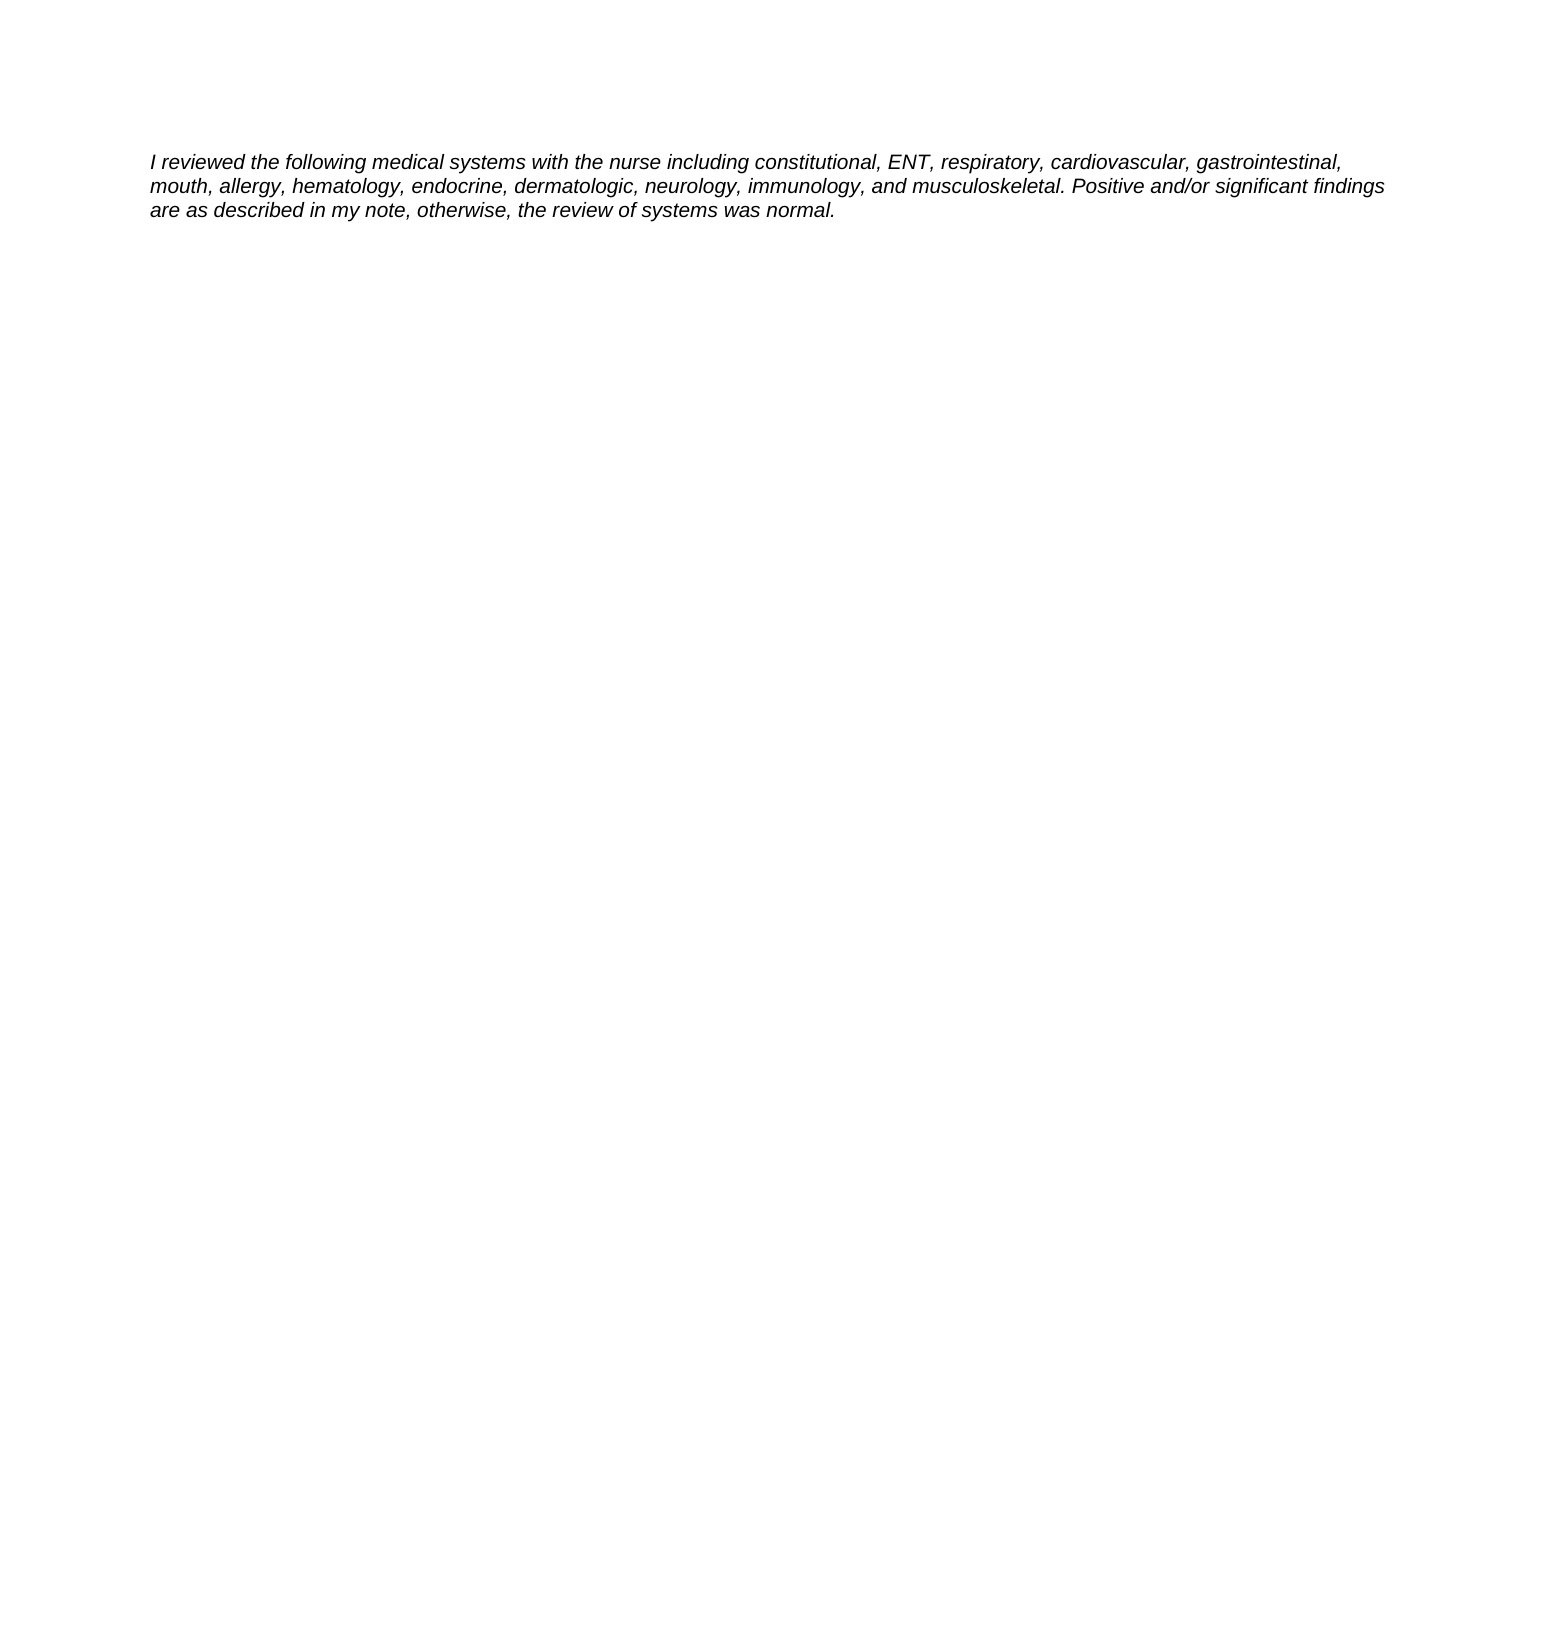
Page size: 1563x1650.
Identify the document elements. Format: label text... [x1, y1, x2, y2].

text I reviewed the following medical systems with the nurse including constitutional, ENT, respiratory, cardiovascular, gastrointestinal, mouth, allergy, hematology, endocrine, dermatologic, neurology, immunology, and musculoskeletal. Positive and/or significant findings are as described in my note, otherwise, the review of systems was normal. [836, 150, 1412, 222]
